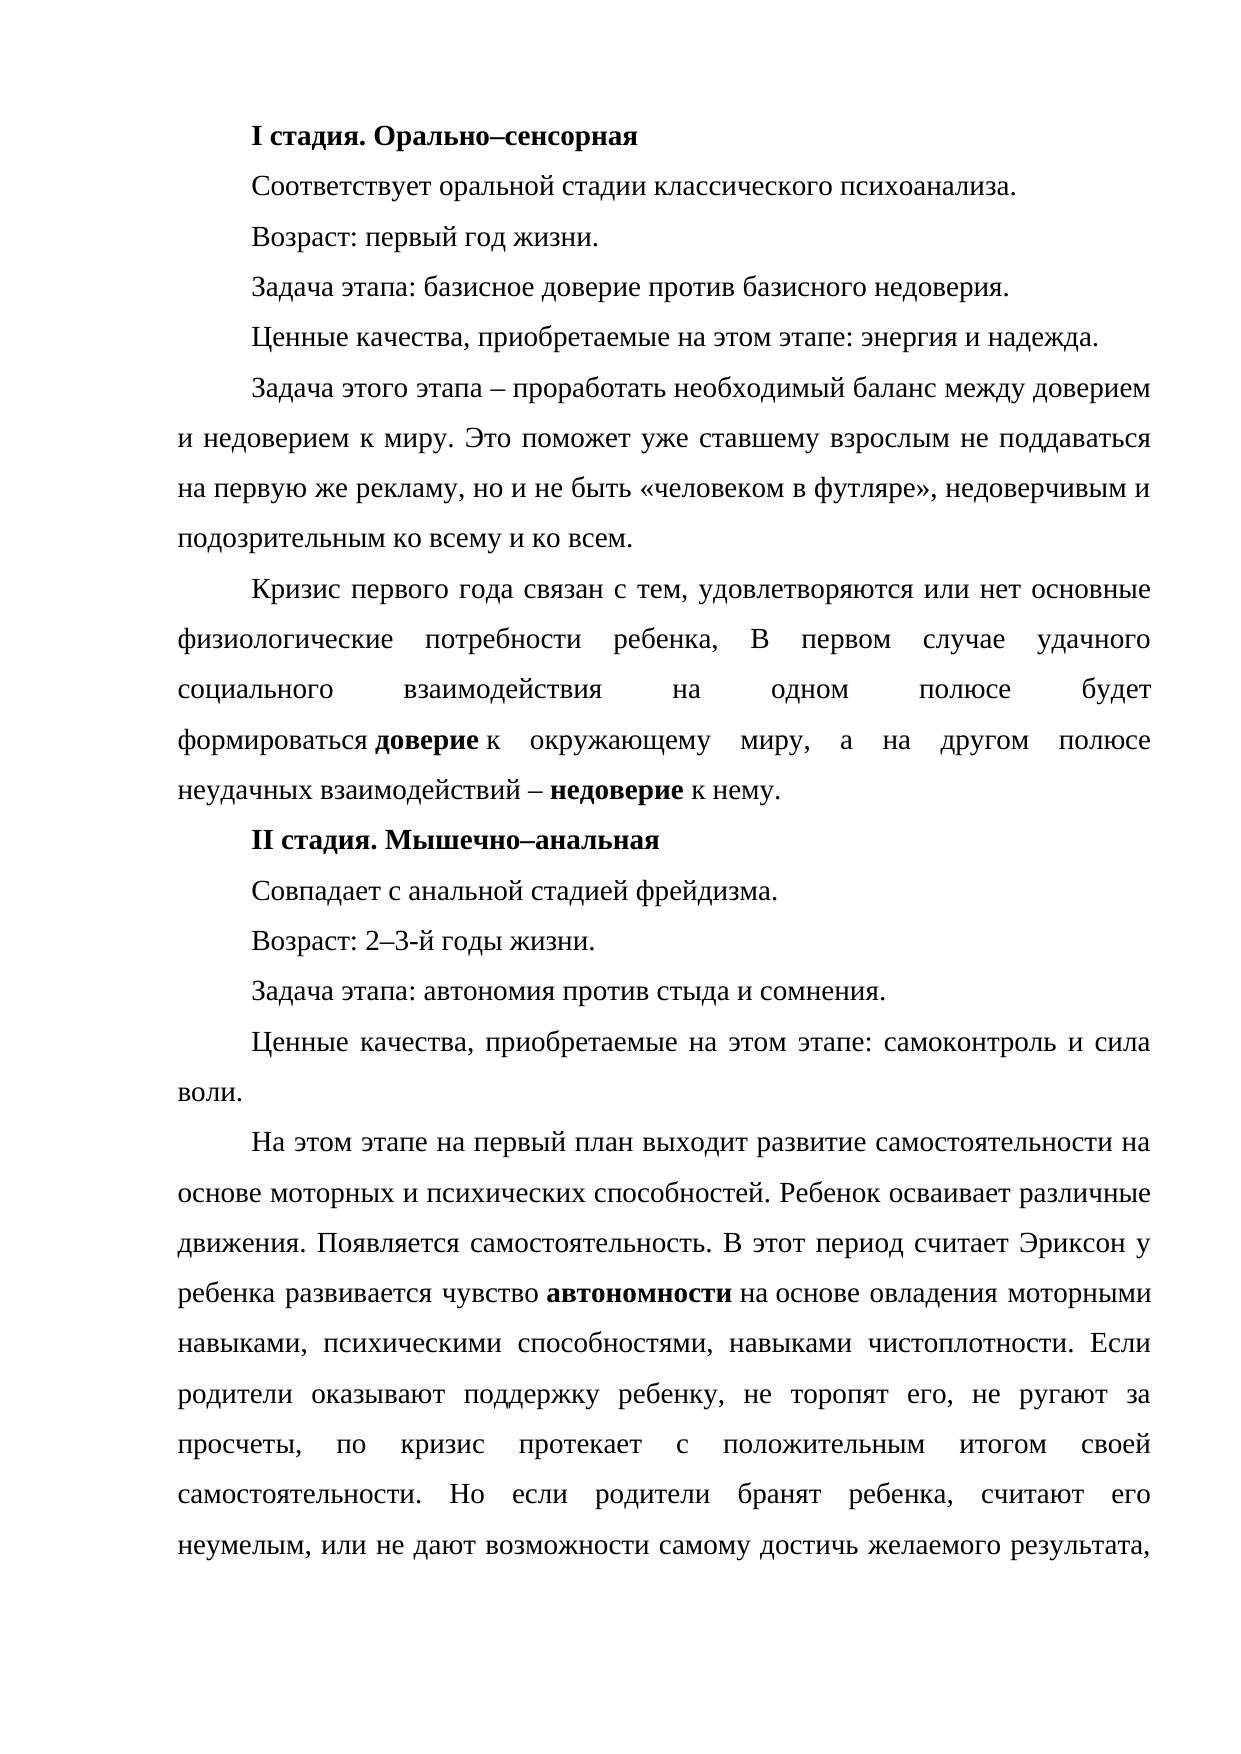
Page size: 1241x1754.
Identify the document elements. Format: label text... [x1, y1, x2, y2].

text Возраст: 2–3-й годы жизни. [177, 923, 1152, 957]
text II стадия. Мышечно–анальная [177, 822, 1152, 856]
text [177, 1124, 1152, 1560]
text Совпадает с анальной стадией фрейдизма. [177, 873, 1152, 906]
text Задача этапа: автономия против стыда и сомнения. [177, 973, 1152, 1007]
text Кризис первого года связан с тем, удовлетворяются или нет основные физиологические потребности ребенка, В первом случае удачного социального взаимодействия на одном полюсе будет формироваться доверие к окружающему миру, а на другом полюсе неудачных взаимодействий – недоверие к нему. [177, 571, 1152, 806]
text I стадия. Орально–сенсорная [177, 118, 1152, 152]
text Ценные качества, приобретаемые на этом этапе: энергия и надежда. [177, 319, 1152, 353]
text Соответствует оральной стадии классического психоанализа. [177, 168, 1152, 202]
text Задача этого этапа – проработать необходимый баланс между доверием и недоверием к миру. Это поможет уже ставшему взрослым не поддаваться на первую же рекламу, но и не быть «человеком в футляре», недоверчивым и подозрительным ко всему и ко всем. [177, 370, 1152, 554]
text Возраст: первый год жизни. [177, 219, 1152, 252]
text Ценные качества, приобретаемые на этом этапе: самоконтроль и сила воли. [177, 1024, 1152, 1108]
text Задача этапа: базисное доверие против базисного недоверия. [177, 269, 1152, 303]
